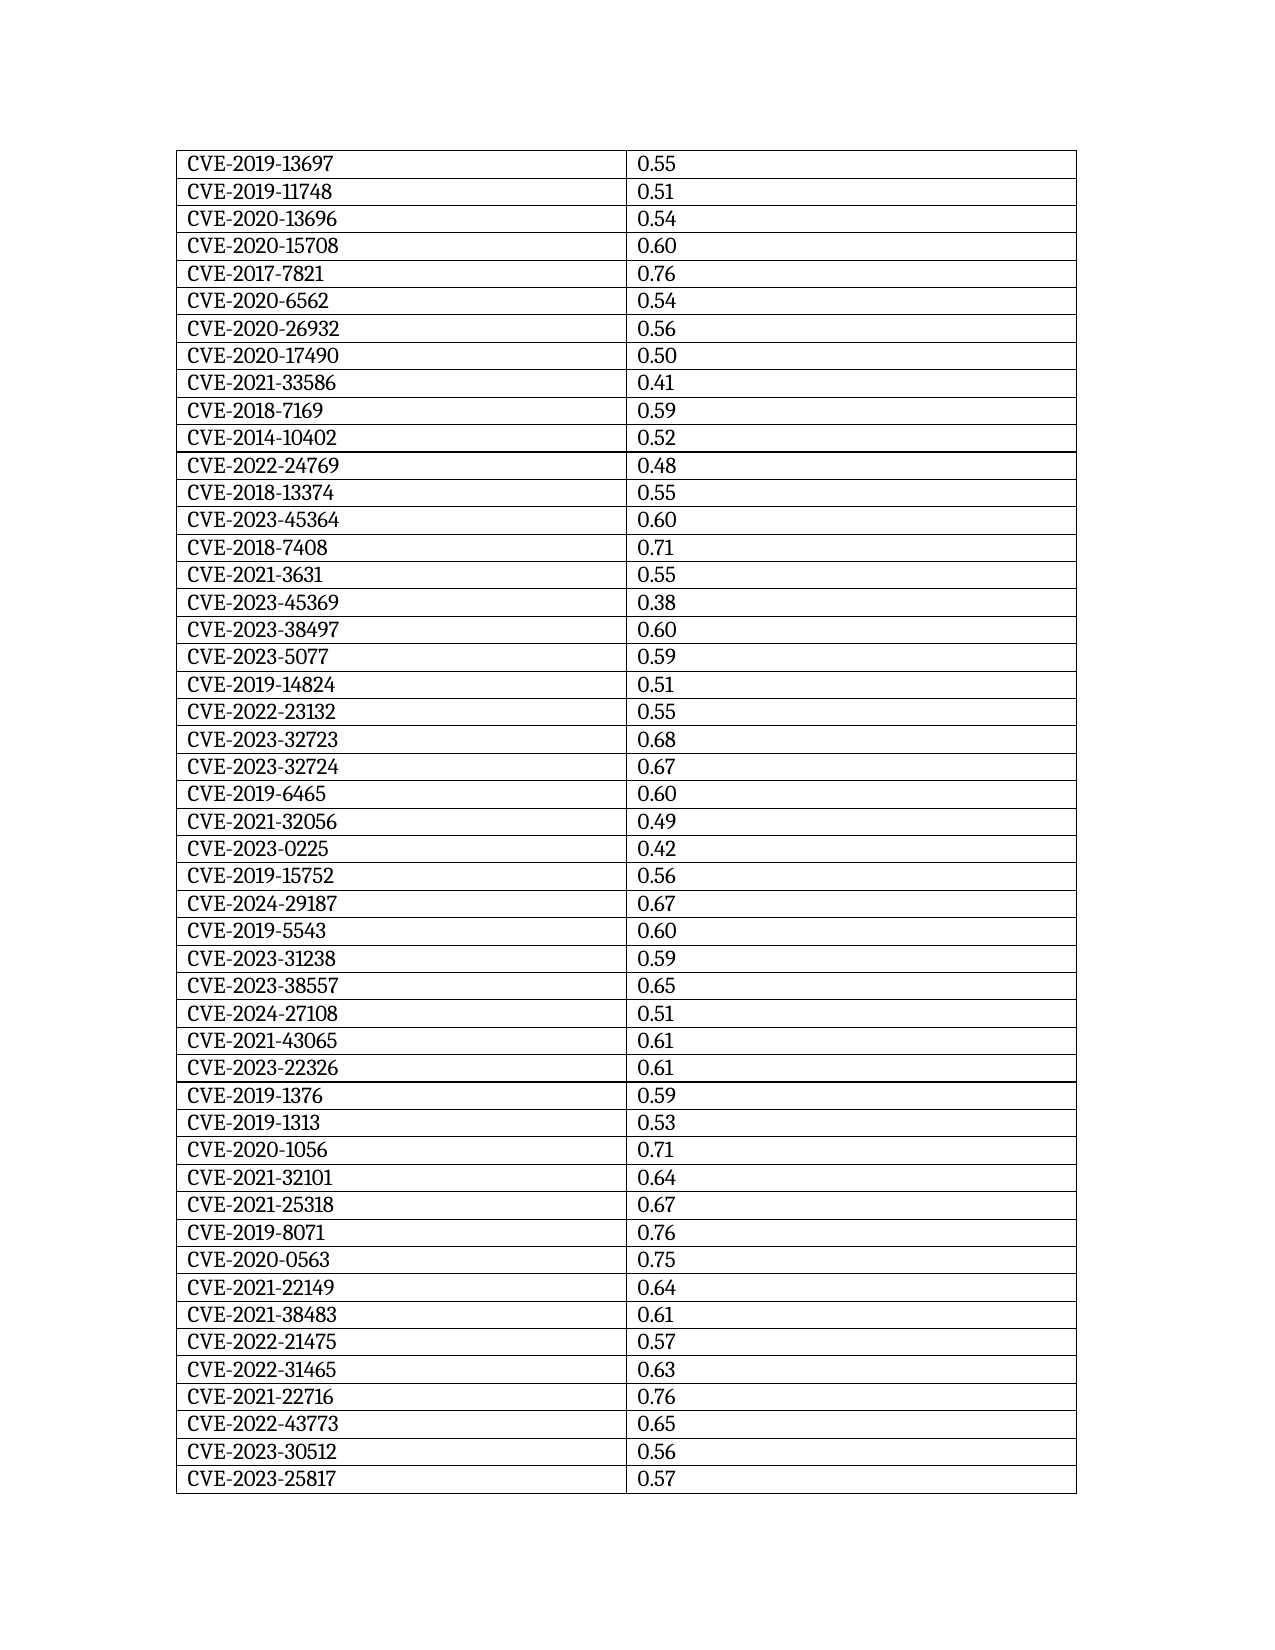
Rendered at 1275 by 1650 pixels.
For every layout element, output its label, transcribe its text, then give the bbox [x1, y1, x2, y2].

table_cell 0.75 [627, 1247, 1076, 1273]
table_cell CVE-2019-15752 [177, 863, 626, 890]
table_cell CVE-2023-25817 [177, 1466, 626, 1492]
table_cell 0.55 [627, 562, 1076, 588]
table_cell 0.48 [627, 453, 1076, 479]
table_cell CVE-2019-11748 [177, 179, 626, 205]
table_cell CVE-2019-8071 [177, 1220, 626, 1246]
table_cell 0.54 [627, 206, 1076, 232]
table_cell CVE-2021-32056 [177, 809, 626, 835]
table_cell CVE-2023-22326 [177, 1055, 626, 1081]
table_cell CVE-2019-5543 [177, 918, 626, 944]
table_cell CVE-2021-25318 [177, 1192, 626, 1218]
table_cell 0.60 [627, 233, 1076, 259]
table_cell CVE-2023-45364 [177, 507, 626, 533]
table_cell 0.63 [627, 1356, 1076, 1383]
table_cell CVE-2023-32723 [177, 726, 626, 753]
table_cell CVE-2020-26932 [177, 315, 626, 342]
table_cell 0.71 [627, 535, 1076, 561]
table_cell CVE-2021-43065 [177, 1028, 626, 1054]
table_cell 0.56 [627, 863, 1076, 890]
table_cell 0.64 [627, 1274, 1076, 1301]
table_cell 0.57 [627, 1329, 1076, 1355]
table_cell CVE-2021-22149 [177, 1274, 626, 1301]
table_cell CVE-2014-10402 [177, 425, 626, 451]
table_cell 0.41 [627, 370, 1076, 397]
table_cell CVE-2021-3631 [177, 562, 626, 588]
table_cell 0.67 [627, 754, 1076, 780]
table_cell 0.59 [627, 644, 1076, 671]
table_cell 0.51 [627, 1000, 1076, 1027]
table_cell CVE-2022-31465 [177, 1356, 626, 1383]
table_cell CVE-2023-32724 [177, 754, 626, 780]
table_cell CVE-2023-30512 [177, 1439, 626, 1465]
table_cell 0.76 [627, 1384, 1076, 1410]
table_cell 0.49 [627, 809, 1076, 835]
table_cell 0.54 [627, 288, 1076, 314]
table_cell CVE-2020-13696 [177, 206, 626, 232]
table_cell CVE-2020-1056 [177, 1137, 626, 1164]
table_cell CVE-2023-45369 [177, 589, 626, 616]
table_cell 0.61 [627, 1302, 1076, 1328]
table_cell 0.61 [627, 1055, 1076, 1081]
table_cell 0.52 [627, 425, 1076, 451]
table_cell CVE-2024-27108 [177, 1000, 626, 1027]
table_cell 0.55 [627, 699, 1076, 725]
table_cell CVE-2019-1313 [177, 1110, 626, 1136]
table_cell 0.61 [627, 1028, 1076, 1054]
table_cell CVE-2021-38483 [177, 1302, 626, 1328]
table_cell 0.55 [627, 151, 1076, 177]
table_cell CVE-2024-29187 [177, 891, 626, 917]
table_cell 0.38 [627, 589, 1076, 616]
table_cell CVE-2019-14824 [177, 672, 626, 698]
table_cell 0.65 [627, 973, 1076, 999]
table_cell 0.56 [627, 1439, 1076, 1465]
table_cell CVE-2018-7408 [177, 535, 626, 561]
table_cell 0.76 [627, 1220, 1076, 1246]
table_cell 0.59 [627, 1083, 1076, 1109]
table_cell CVE-2021-33586 [177, 370, 626, 397]
table_cell CVE-2022-23132 [177, 699, 626, 725]
table_cell CVE-2018-13374 [177, 480, 626, 506]
table_cell 0.51 [627, 179, 1076, 205]
table_cell 0.60 [627, 918, 1076, 944]
table_cell CVE-2022-21475 [177, 1329, 626, 1355]
table_cell 0.68 [627, 726, 1076, 753]
table_cell CVE-2023-0225 [177, 836, 626, 862]
table_cell 0.65 [627, 1411, 1076, 1438]
table_cell 0.57 [627, 1466, 1076, 1492]
table_cell 0.71 [627, 1137, 1076, 1164]
table_cell 0.56 [627, 315, 1076, 342]
table_cell 0.50 [627, 343, 1076, 369]
table_cell CVE-2023-31238 [177, 946, 626, 972]
table_cell CVE-2020-0563 [177, 1247, 626, 1273]
table_cell 0.76 [627, 261, 1076, 287]
table_cell CVE-2021-22716 [177, 1384, 626, 1410]
table_cell 0.59 [627, 398, 1076, 424]
table_cell 0.55 [627, 480, 1076, 506]
table_cell CVE-2023-5077 [177, 644, 626, 671]
table_cell 0.67 [627, 1192, 1076, 1218]
table_cell CVE-2022-24769 [177, 453, 626, 479]
table_cell CVE-2020-17490 [177, 343, 626, 369]
table_cell 0.60 [627, 507, 1076, 533]
table_cell 0.60 [627, 781, 1076, 807]
table_cell CVE-2023-38557 [177, 973, 626, 999]
table_cell 0.51 [627, 672, 1076, 698]
table_cell 0.67 [627, 891, 1076, 917]
table_cell CVE-2019-13697 [177, 151, 626, 177]
table_cell CVE-2019-6465 [177, 781, 626, 807]
table_cell CVE-2017-7821 [177, 261, 626, 287]
table_cell CVE-2021-32101 [177, 1165, 626, 1191]
table_cell CVE-2020-15708 [177, 233, 626, 259]
table_cell 0.60 [627, 617, 1076, 643]
table_cell 0.53 [627, 1110, 1076, 1136]
table_cell CVE-2019-1376 [177, 1083, 626, 1109]
table_cell 0.59 [627, 946, 1076, 972]
table_cell CVE-2018-7169 [177, 398, 626, 424]
table_cell CVE-2020-6562 [177, 288, 626, 314]
table_cell CVE-2023-38497 [177, 617, 626, 643]
table_cell 0.42 [627, 836, 1076, 862]
table_cell CVE-2022-43773 [177, 1411, 626, 1438]
table_cell 0.64 [627, 1165, 1076, 1191]
